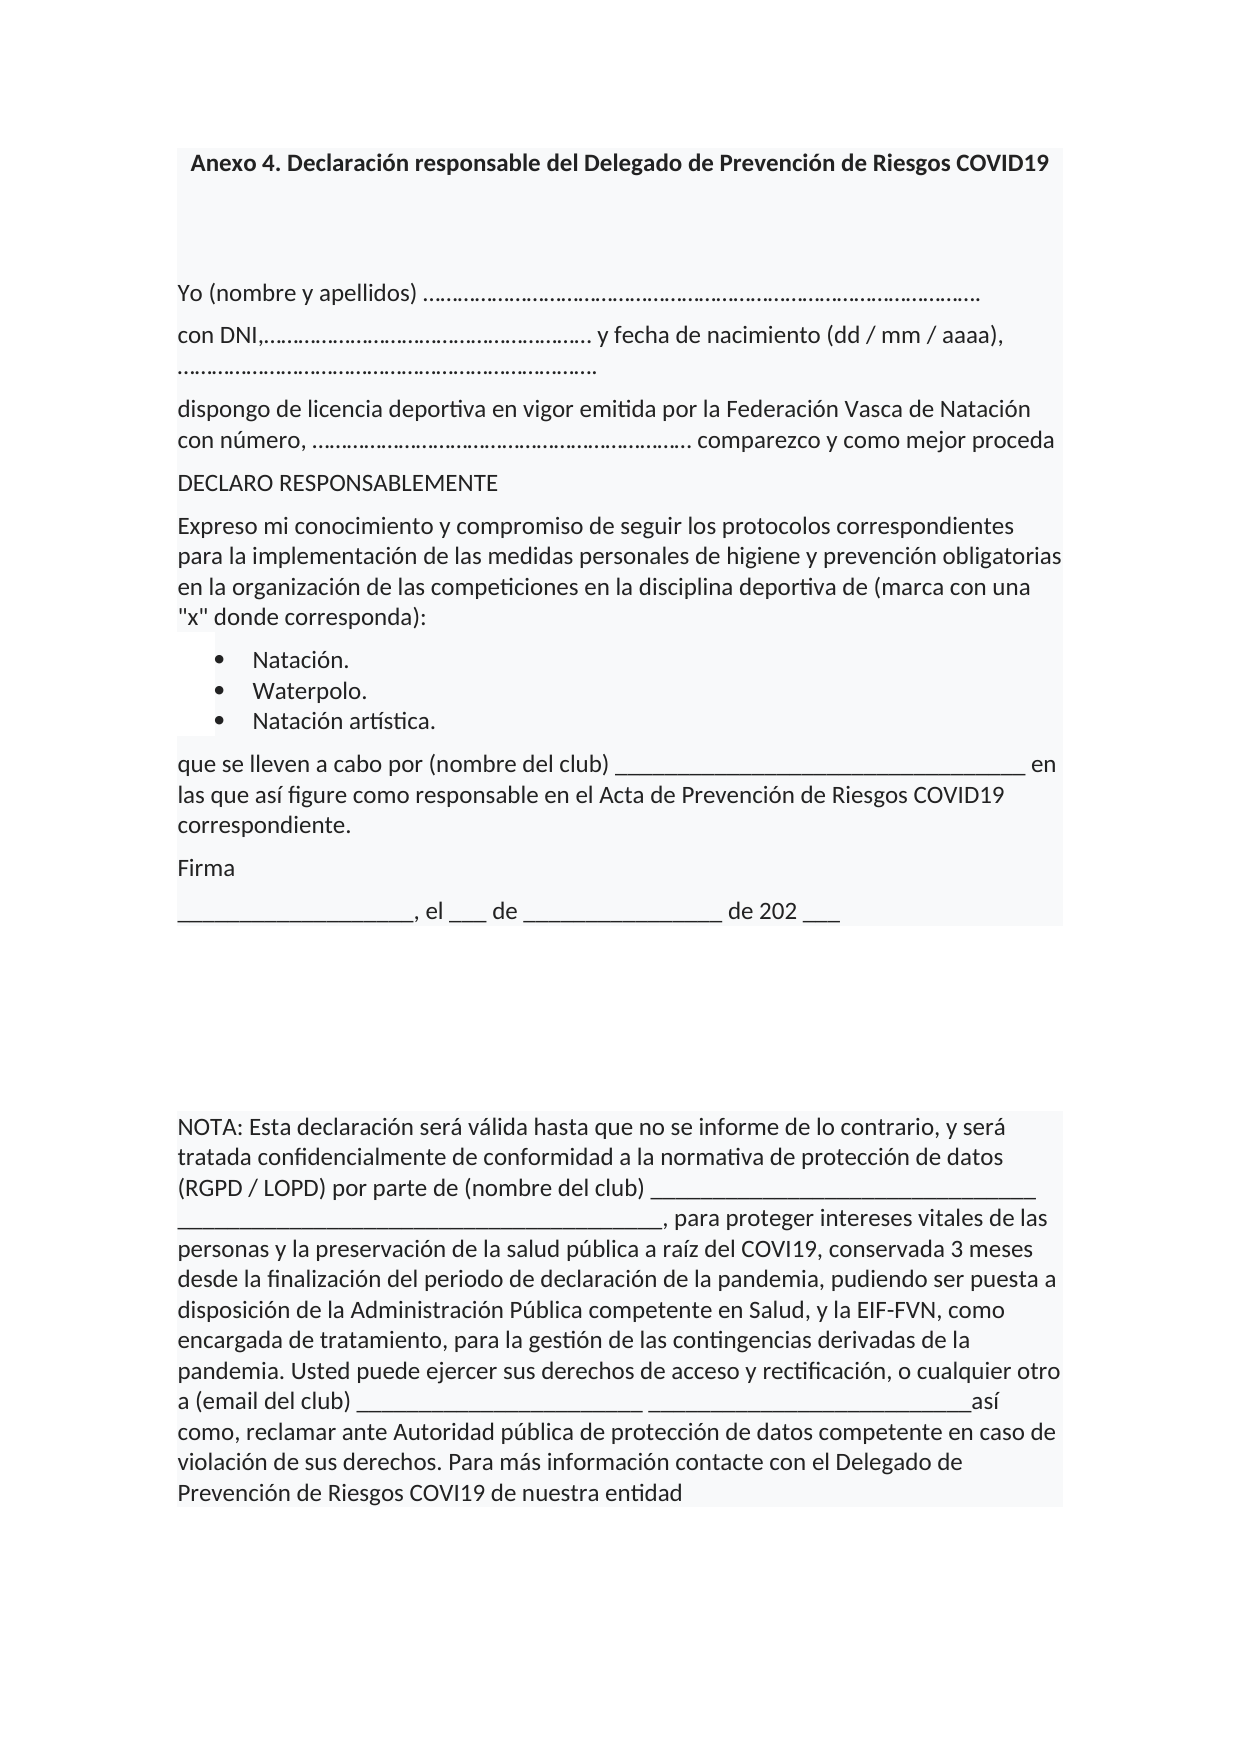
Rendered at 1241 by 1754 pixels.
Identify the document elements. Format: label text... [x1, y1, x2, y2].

text Anexo 4. Declaración responsable del Delegado de Prevención de Riesgos COVID19 [177, 148, 1063, 178]
text DECLARO RESPONSABLEMENTE [177, 467, 1063, 497]
text dispongo de licencia deportiva en vigor emitida por la Federación Vasca de Natación con número, ………………………………………………………… comparezco y como mejor proceda [177, 393, 1063, 454]
list Natación. [215, 644, 1063, 675]
text Yo (nombre y apellidos) ……………………………………………………………………………………. [177, 277, 1063, 307]
text Firma [177, 852, 1063, 883]
text que se lleven a cabo por (nombre del club) _________________________________ en las que así figure como responsable en el Acta de Prevención de Riesgos COVID19 correspondiente. [177, 748, 1063, 840]
list Waterpolo. [215, 675, 1063, 705]
text ___________________, el ___ de ________________ de 202 ___ [177, 896, 1063, 926]
text Expreso mi conocimiento y compromiso de seguir los protocolos correspondientes para la implementación de las medidas personales de higiene y prevención obligatorias en la organización de las competiciones en la disciplina deportiva de (marca con una "x" donde corresponda): [177, 510, 1063, 632]
text con DNI,………………………………………………… y fecha de nacimiento (dd / mm / aaaa), ………………………………………………………………. [177, 320, 1063, 381]
list Natación artística. [215, 705, 1063, 736]
text NOTA: Esta declaración será válida hasta que no se informe de lo contrario, y será tratada confidencialmente de conformidad a la normativa de protección de datos (RGPD / LOPD) por parte de (nombre del club) _______________________________ _______________________________________, para proteger intereses vitales de las personas y la preservación de la salud pública a raíz del COVI19, conservada 3 meses desde la finalización del periodo de declaración de la pandemia, pudiendo ser puesta a disposición de la Administración Pública competente en Salud, y la EIF-FVN, como encargada de tratamiento, para la gestión de las contingencias derivadas de la pandemia. Usted puede ejercer sus derechos de acceso y rectificación, o cualquier otro a (email del club) _______________________ __________________________así como, reclamar ante Autoridad pública de protección de datos competente en caso de violación de sus derechos. Para más información contacte con el Delegado de Prevención de Riesgos COVI19 de nuestra entidad [177, 1111, 1063, 1507]
